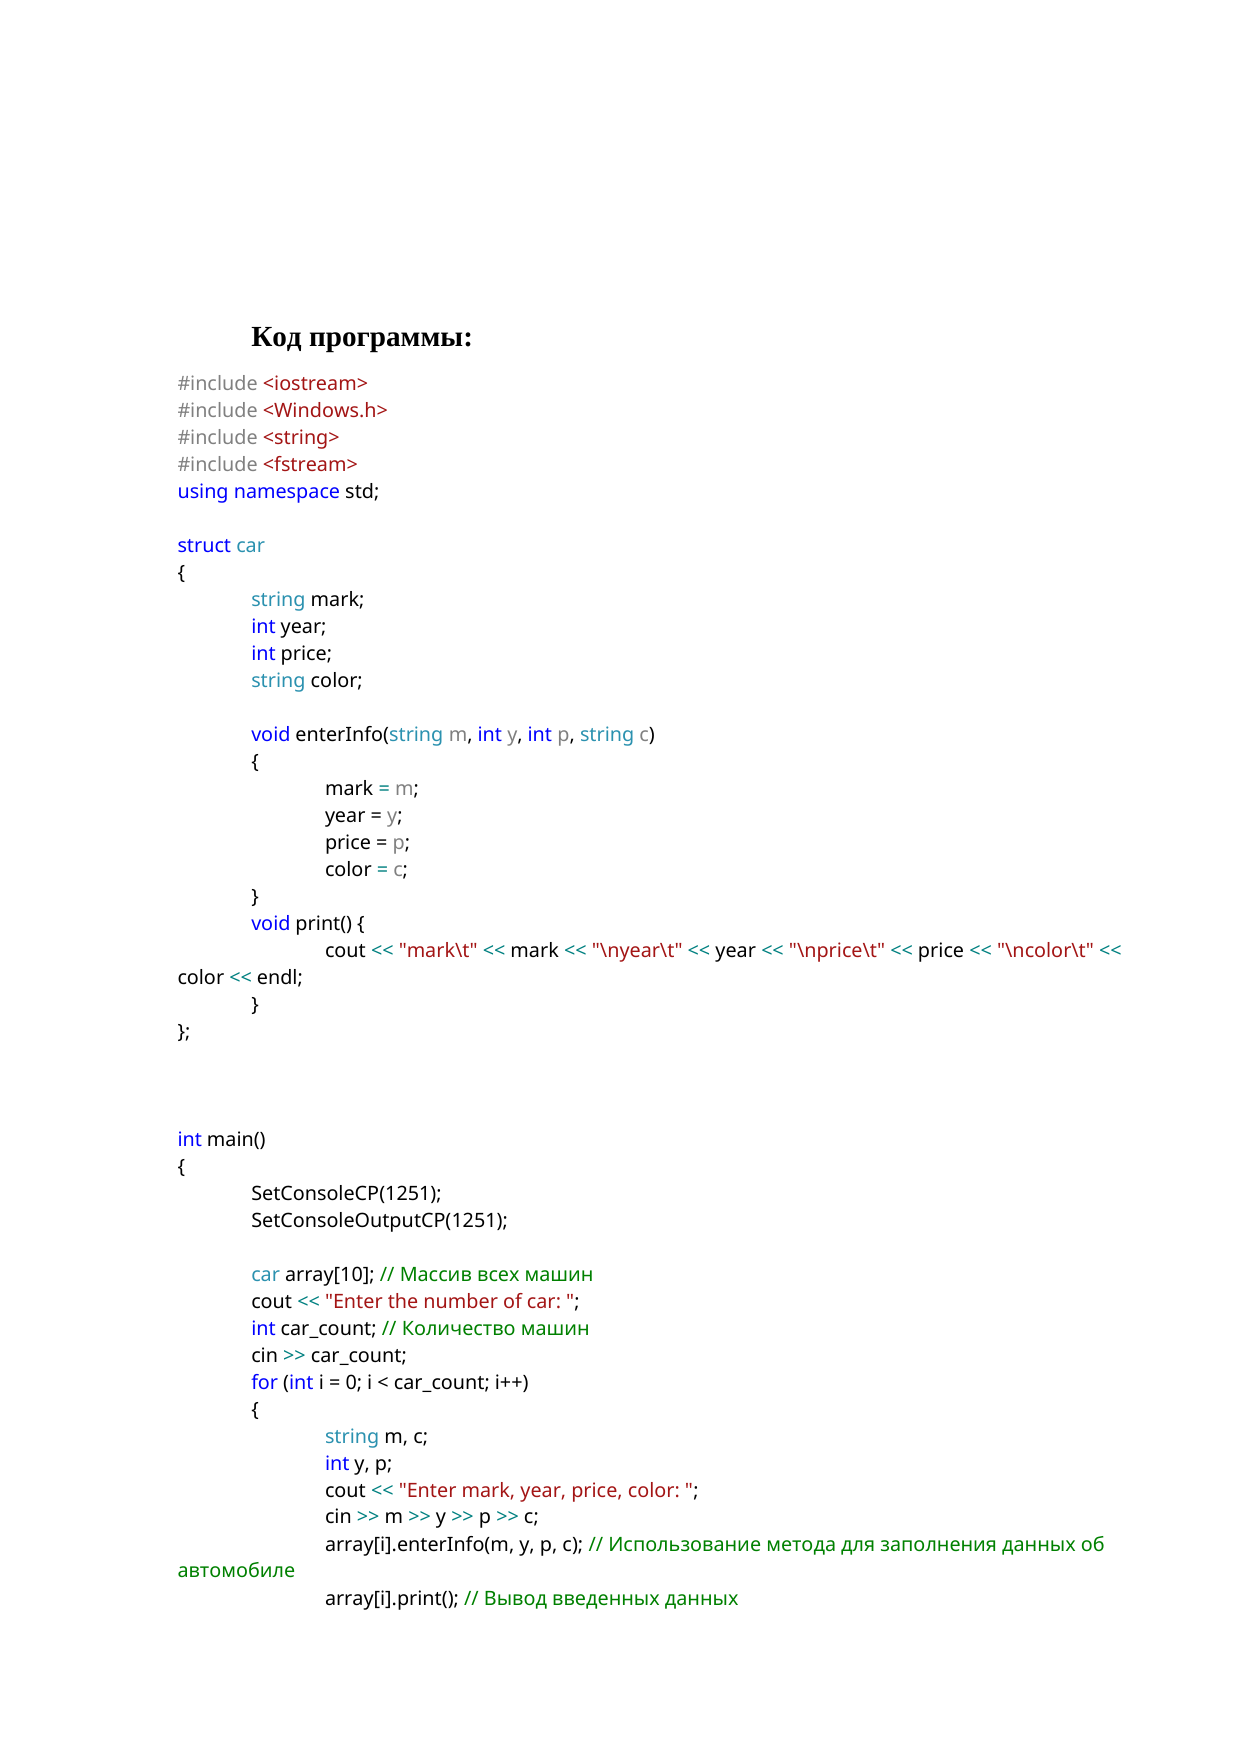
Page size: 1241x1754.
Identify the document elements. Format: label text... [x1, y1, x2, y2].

text int year; [177, 612, 1152, 639]
text array[i].print(); // Вывод введенных данных [177, 1584, 1152, 1611]
text void enterInfo(string m, int y, int p, string c) [177, 720, 1152, 747]
text Код программы: [177, 319, 1152, 353]
text using namespace std; [177, 478, 1152, 504]
text #include <string> [177, 424, 1152, 451]
text string mark; [177, 586, 1152, 612]
text { [177, 1152, 1152, 1179]
text cout << "mark\t" << mark << "\nyear\t" << year << "\nprice\t" << price << "\ncolor\t" << color << endl; [177, 936, 1152, 990]
text SetConsoleCP(1251); [177, 1179, 1152, 1206]
text cin >> m >> y >> p >> c; [177, 1503, 1152, 1530]
text int main() [177, 1125, 1152, 1152]
text string m, c; [177, 1422, 1152, 1449]
text color = c; [177, 855, 1152, 882]
text cout << "Enter the number of car: "; [177, 1287, 1152, 1314]
text void print() { [177, 909, 1152, 936]
text { [177, 747, 1152, 774]
text car array[10]; // Массив всех машин [177, 1260, 1152, 1287]
text #include <fstream> [177, 451, 1152, 478]
text struct car [177, 532, 1152, 558]
text } [177, 990, 1152, 1017]
text { [177, 1395, 1152, 1422]
text year = y; [177, 801, 1152, 828]
text int car_count; // Количество машин [177, 1314, 1152, 1341]
text array[i].enterInfo(m, y, p, c); // Использование метода для заполнения данных об автомобиле [177, 1530, 1152, 1584]
text { [177, 558, 1152, 586]
text cin >> car_count; [177, 1341, 1152, 1368]
text price = p; [177, 828, 1152, 855]
text string color; [177, 666, 1152, 693]
text #include <Windows.h> [177, 397, 1152, 424]
text int y, p; [177, 1449, 1152, 1476]
text #include <iostream> [177, 370, 1152, 397]
text cout << "Enter mark, year, price, color: "; [177, 1476, 1152, 1503]
text SetConsoleOutputCP(1251); [177, 1206, 1152, 1233]
text } [177, 882, 1152, 909]
text }; [177, 1017, 1152, 1044]
text int price; [177, 639, 1152, 666]
text mark = m; [177, 774, 1152, 801]
text for (int i = 0; i < car_count; i++) [177, 1368, 1152, 1395]
